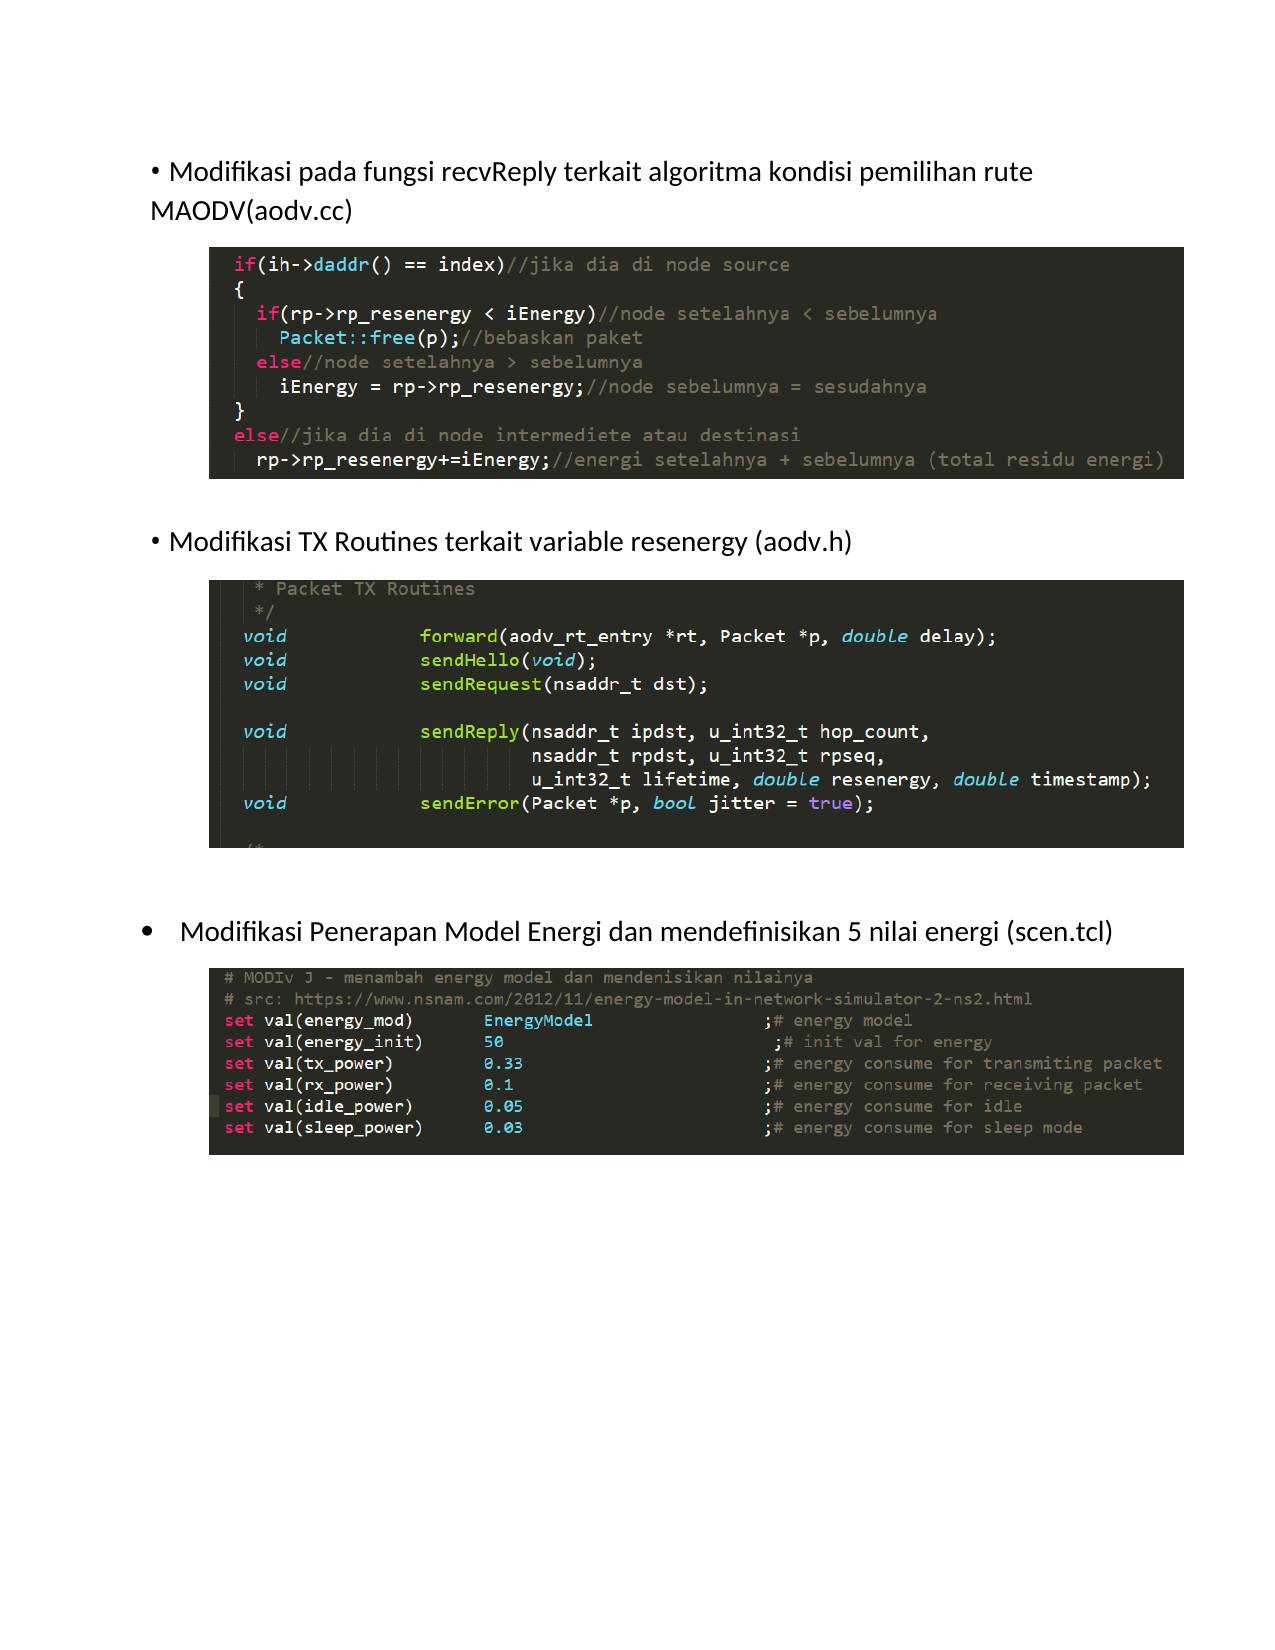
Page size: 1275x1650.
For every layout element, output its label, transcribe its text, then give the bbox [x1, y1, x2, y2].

picture [209, 580, 1184, 848]
list Modifikasi Penerapan Model Energi dan mendefinisikan 5 nilai energi (scen.tcl) [142, 913, 1125, 949]
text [150, 150, 1125, 228]
picture [209, 968, 1184, 1155]
picture [209, 247, 1184, 479]
